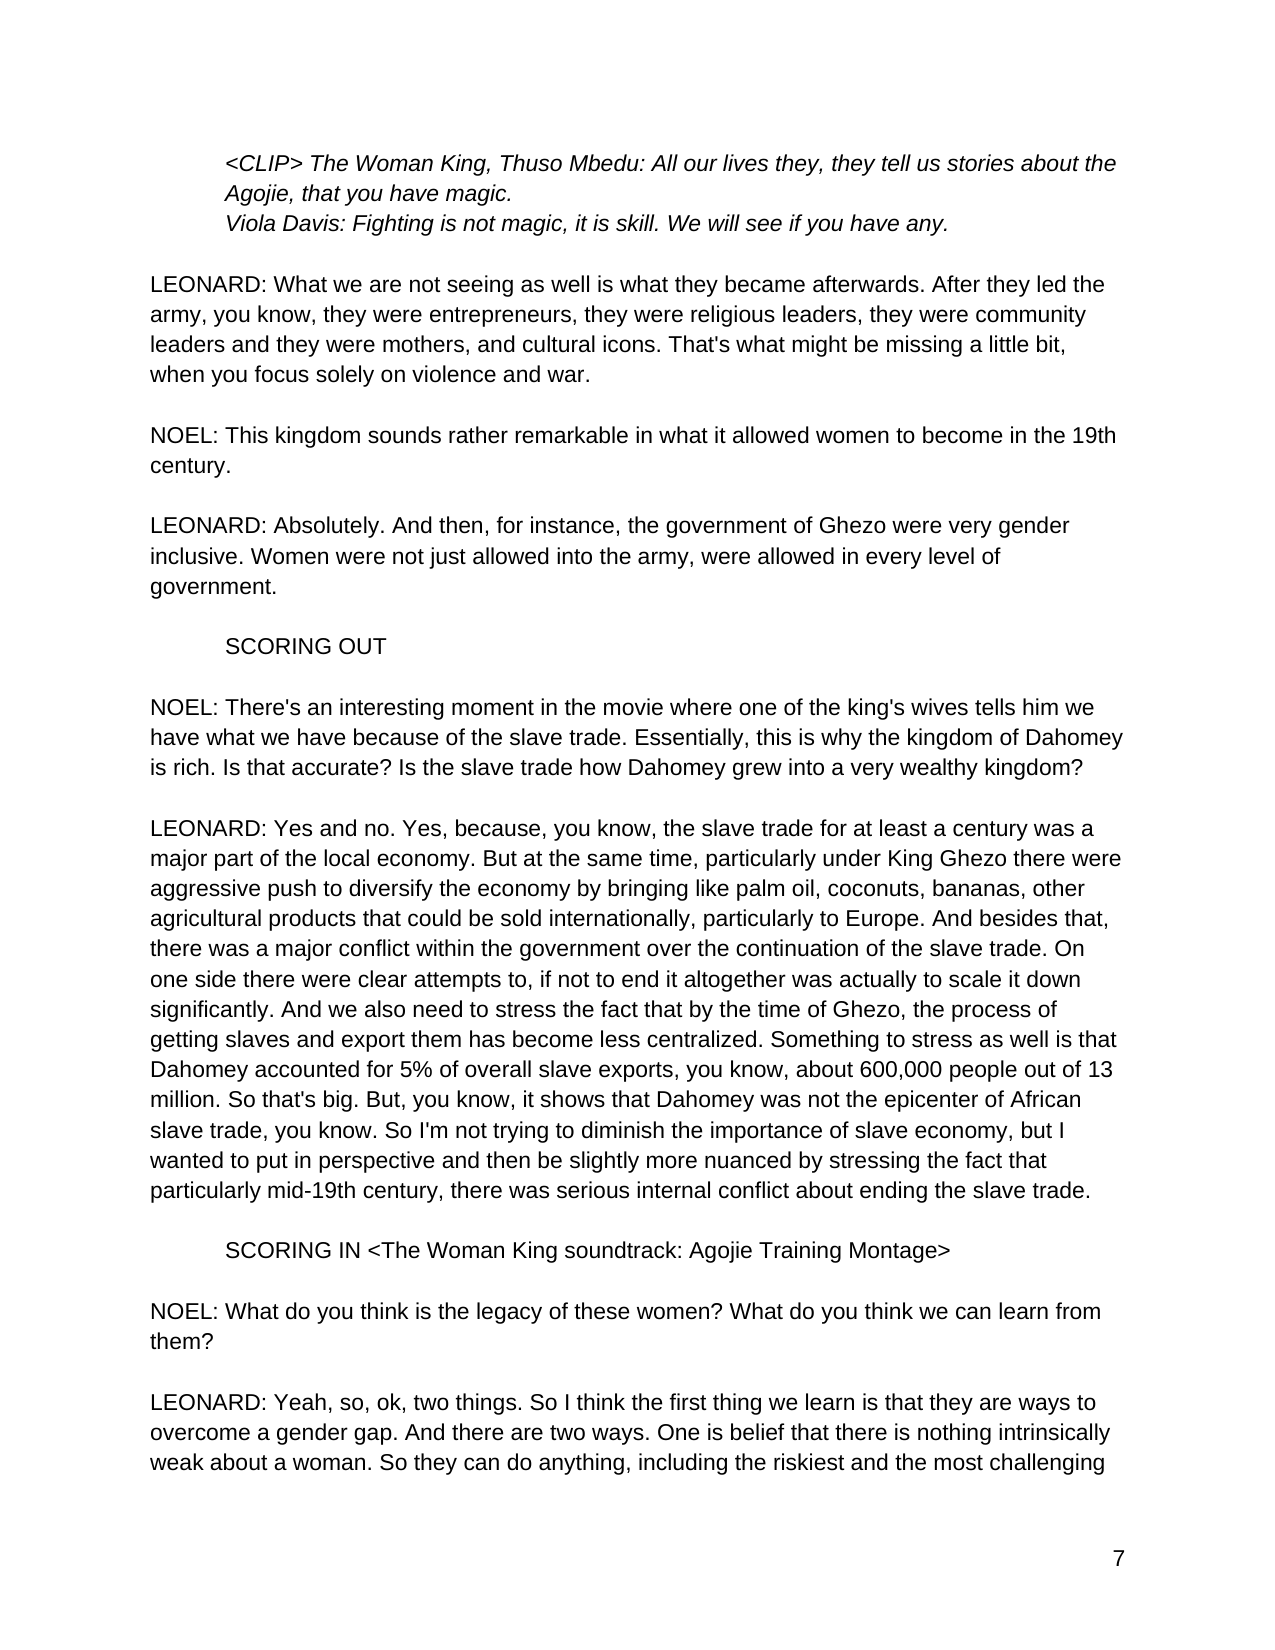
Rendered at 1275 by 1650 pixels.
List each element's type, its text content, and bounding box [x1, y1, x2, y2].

text SCORING OUT [150, 633, 1125, 660]
text LEONARD: Yes and no. Yes, because, you know, the slave trade for at least a century was a major part of the local economy. But at the same time, particularly under King Ghezo there were aggressive push to diversify the economy by bringing like palm oil, coconuts, bananas, other agricultural products that could be sold internationally, particularly to Europe. And besides that, there was a major conflict within the government over the continuation of the slave trade. On one side there were clear attempts to, if not to end it altogether was actually to scale it down significantly. And we also need to stress the fact that by the time of Ghezo, the process of getting slaves and export them has become less centralized. Something to stress as well is that Dahomey accounted for 5% of overall slave exports, you know, about 600,000 people out of 13 million. So that's big. But, you know, it shows that Dahomey was not the epicenter of African slave trade, you know. So I'm not trying to diminish the importance of slave economy, but I wanted to put in perspective and then be slightly more nuanced by stressing the fact that particularly mid-19th century, there was serious internal conflict about ending the slave trade. [150, 814, 1125, 1203]
text <CLIP> The Woman King, Thuso Mbedu: All our lives they, they tell us stories about the Agojie, that you have magic. [225, 150, 1125, 207]
text SCORING IN <The Woman King soundtrack: Agojie Training Montage> [150, 1237, 1125, 1264]
text LEONARD: What we are not seeing as well is what they became afterwards. After they led the army, you know, they were entrepreneurs, they were religious leaders, they were community leaders and they were mothers, and cultural icons. That's what might be missing a little bit, when you focus solely on violence and war. [150, 271, 1125, 388]
text NOEL: There's an interesting moment in the movie where one of the king's wives tells him we have what we have because of the slave trade. Essentially, this is why the kingdom of Dahomey is rich. Is that accurate? Is the slave trade how Dahomey grew into a very wealthy kingdom? [150, 694, 1125, 781]
text Viola Davis: Fighting is not magic, it is skill. We will see if you have any. [225, 210, 1125, 237]
text NOEL: This kingdom sounds rather remarkable in what it allowed women to become in the 19th century. [150, 422, 1125, 478]
text LEONARD: Absolutely. And then, for instance, the government of Ghezo were very gender inclusive. Women were not just allowed into the army, were allowed in every level of government. [150, 512, 1125, 599]
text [150, 1388, 1125, 1475]
text NOEL: What do you think is the legacy of these women? What do you think we can learn from them? [150, 1298, 1125, 1354]
